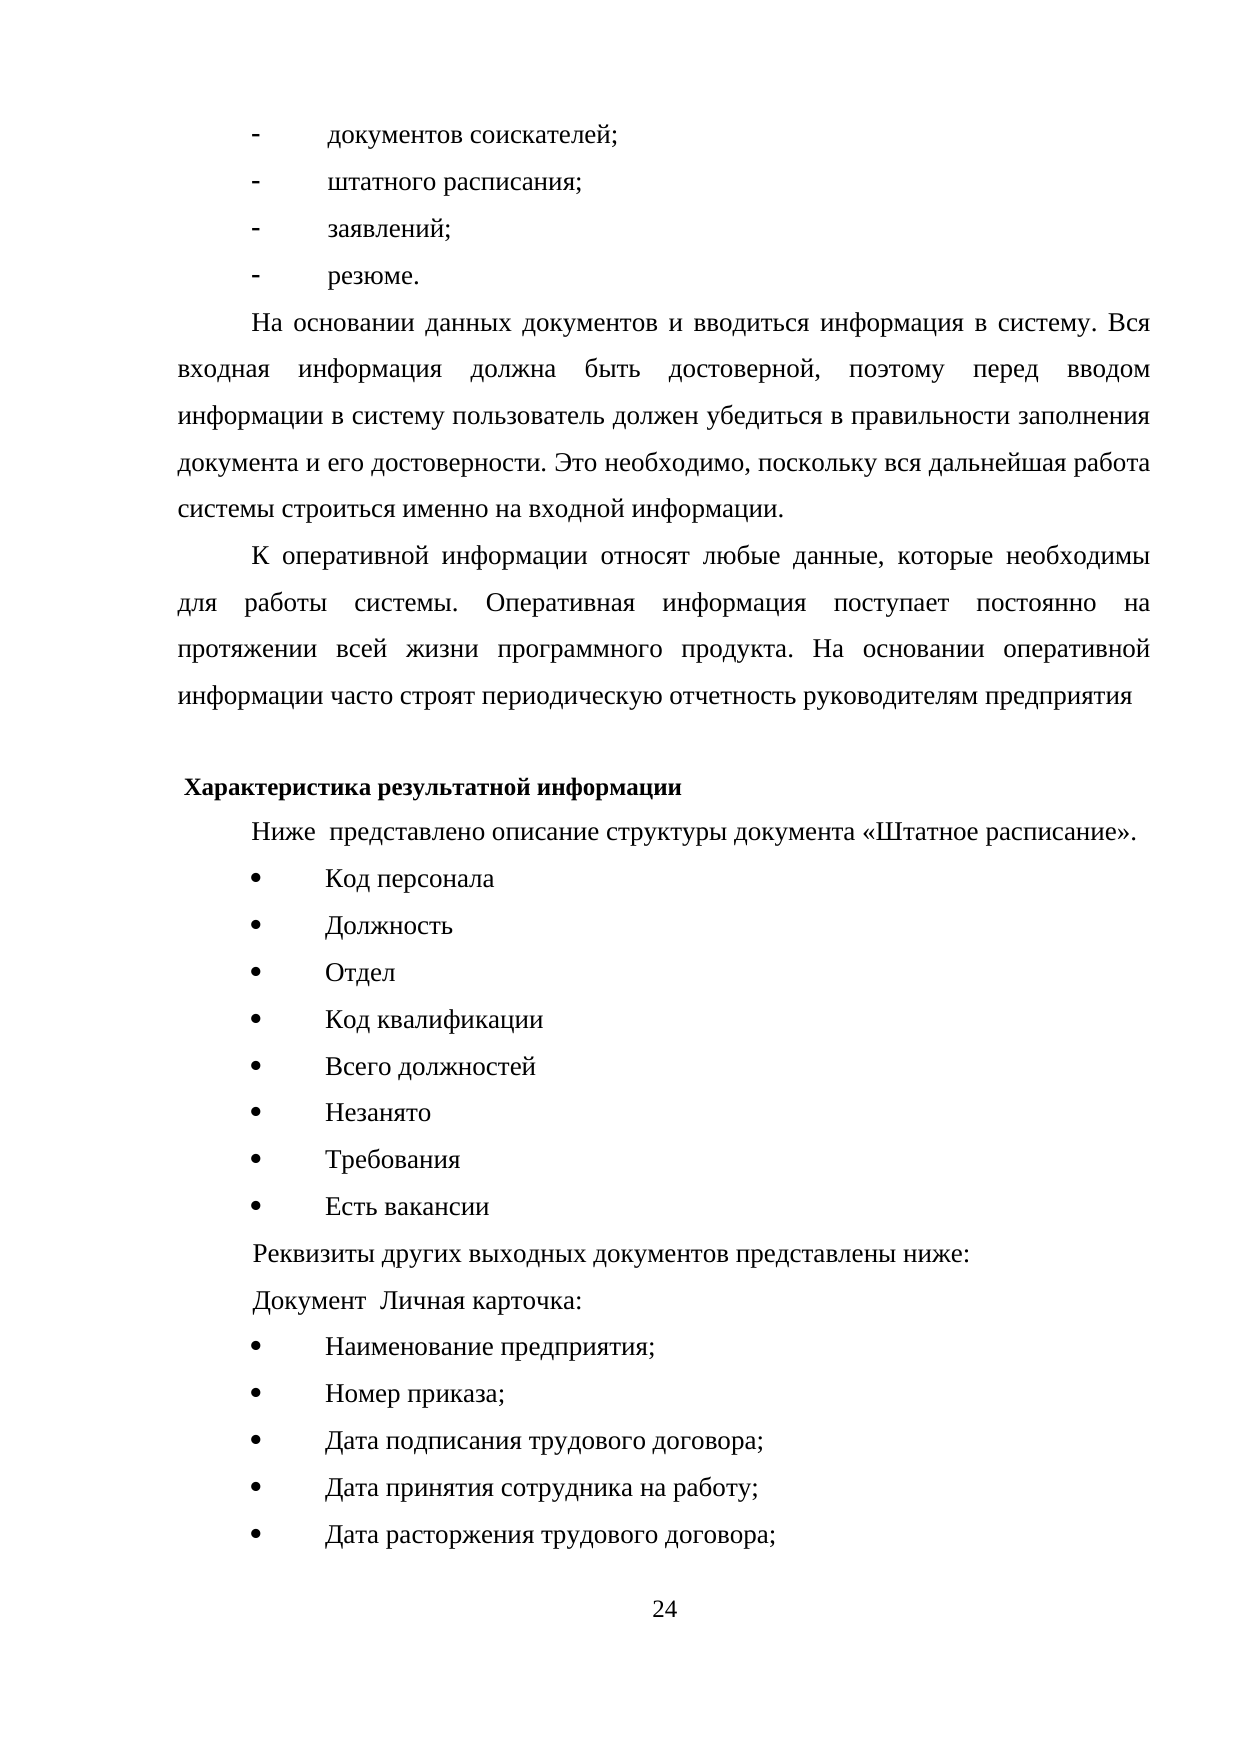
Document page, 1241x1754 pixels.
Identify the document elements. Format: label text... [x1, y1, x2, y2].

list документов соискателей; [177, 118, 1152, 149]
list Отдел [177, 956, 1152, 987]
list Требования [177, 1143, 1152, 1174]
text К оперативной информации относят любые данные, которые необходимы для работы системы. Оперативная информация поступает постоянно на протяжении всей жизни программного продукта. На основании оперативной информации часто строят периодическую отчетность руководителям предприятия [177, 539, 1152, 710]
text Ниже представлено описание структуры документа «Штатное расписание». [177, 815, 1152, 847]
list Дата принятия сотрудника на работу; [177, 1471, 1152, 1502]
list Незанято [177, 1096, 1152, 1128]
list Дата расторжения трудового договора; [177, 1518, 1152, 1549]
list Наименование предприятия; [177, 1330, 1152, 1362]
list Есть вакансии [177, 1190, 1152, 1221]
list Код квалификации [177, 1003, 1152, 1034]
list Номер приказа; [177, 1377, 1152, 1408]
list Дата подписания трудового договора; [177, 1424, 1152, 1455]
text Документ Личная карточка: [177, 1284, 1152, 1315]
list заявлений; [177, 212, 1152, 243]
text Характеристика результатной информации [177, 772, 1152, 801]
list Всего должностей [177, 1049, 1152, 1081]
list резюме. [177, 259, 1152, 290]
list Код персонала [177, 862, 1152, 893]
text Реквизиты других выходных документов представлены ниже: [177, 1237, 1152, 1268]
list штатного расписания; [177, 165, 1152, 196]
text На основании данных документов и вводиться информация в систему. Вся входная информация должна быть достоверной, поэтому перед вводом информации в систему пользователь должен убедиться в правильности заполнения документа и его достоверности. Это необходимо, поскольку вся дальнейшая работа системы строиться именно на входной информации. [177, 306, 1152, 523]
list Должность [177, 909, 1152, 940]
